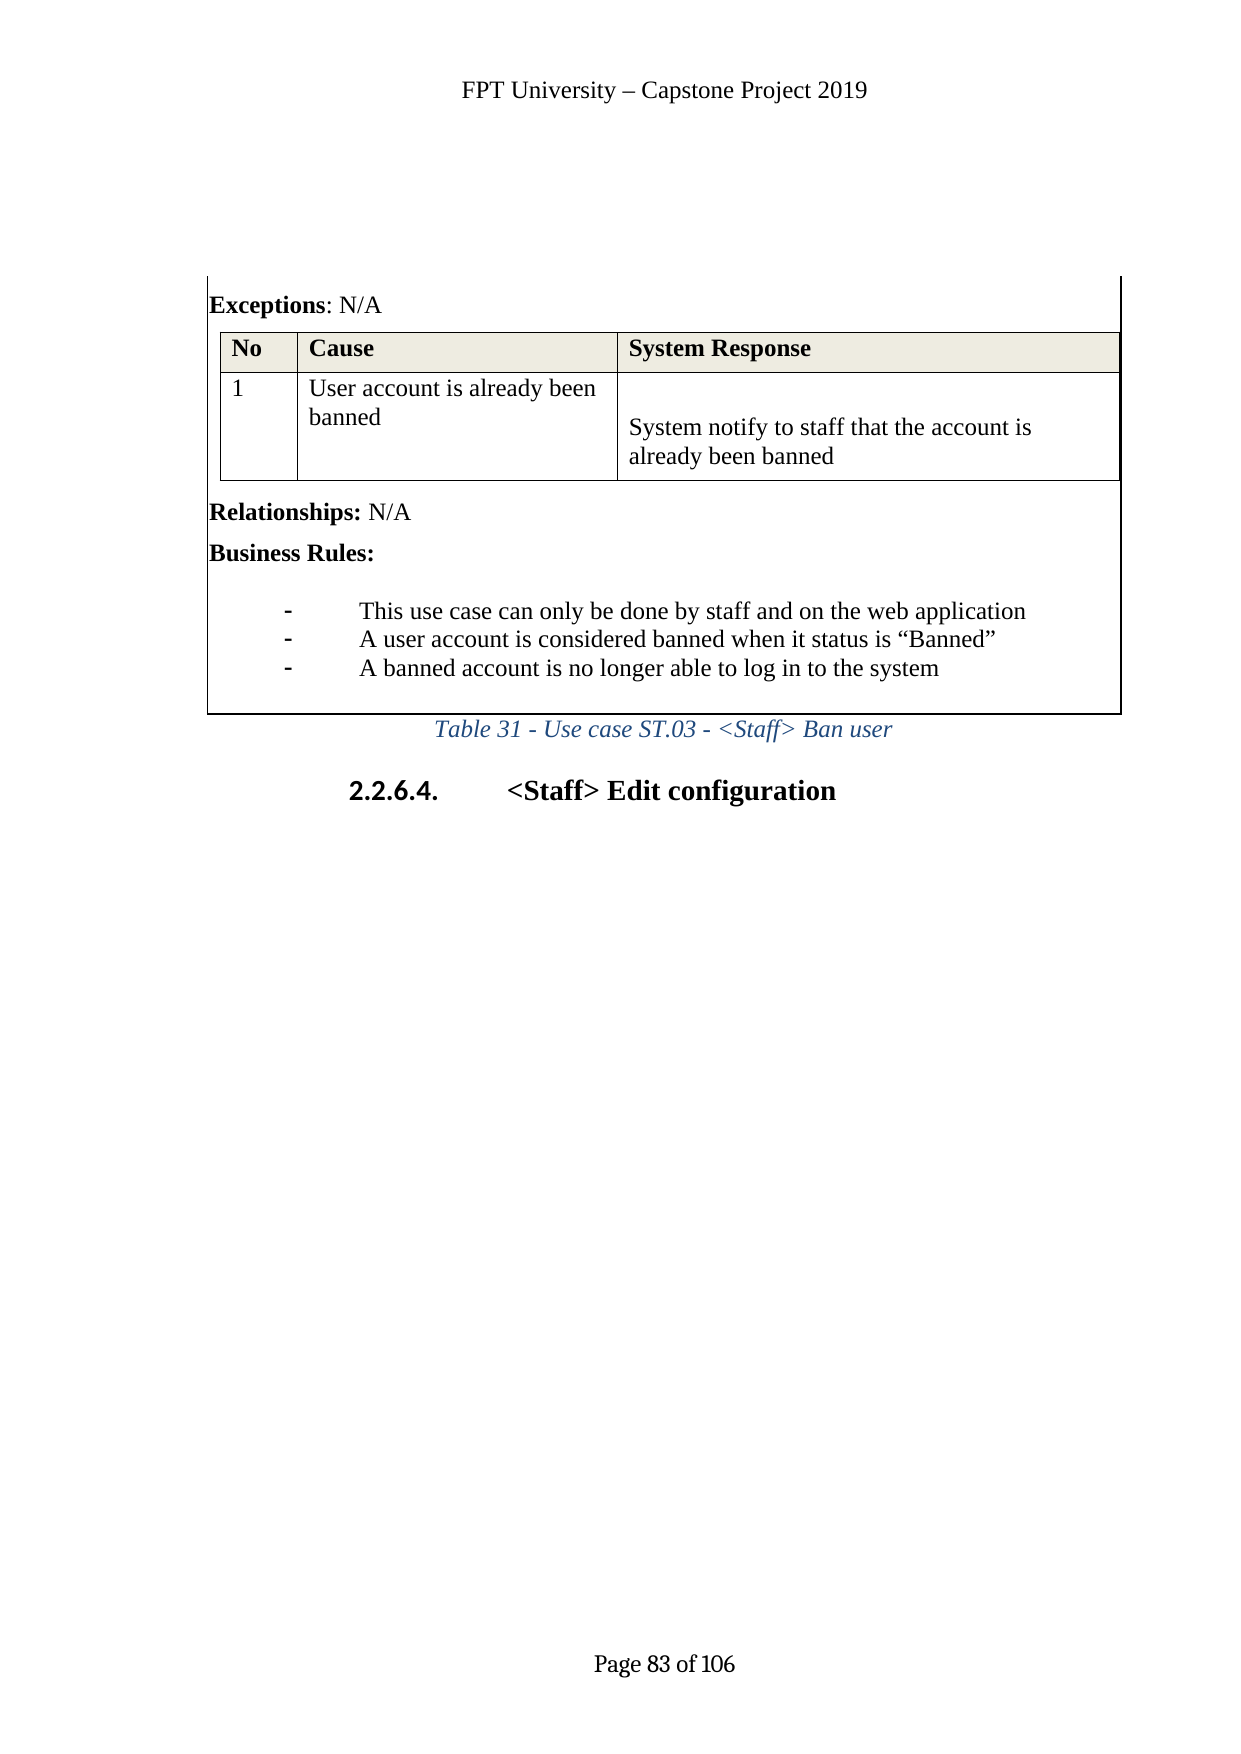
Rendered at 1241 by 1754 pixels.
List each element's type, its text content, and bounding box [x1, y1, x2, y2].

text Table 31 - Use case ST.03 - <Staff> Ban user [207, 715, 1122, 743]
table_cell Relationships: N/A Business Rules: This use case can only be done by staff and on the web application A user account is considered banned when it status is “Banned” A banned account is no longer able to log in to the system [208, 483, 1120, 713]
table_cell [208, 276, 1120, 483]
subtitle <Staff> Edit configuration [348, 772, 1122, 808]
